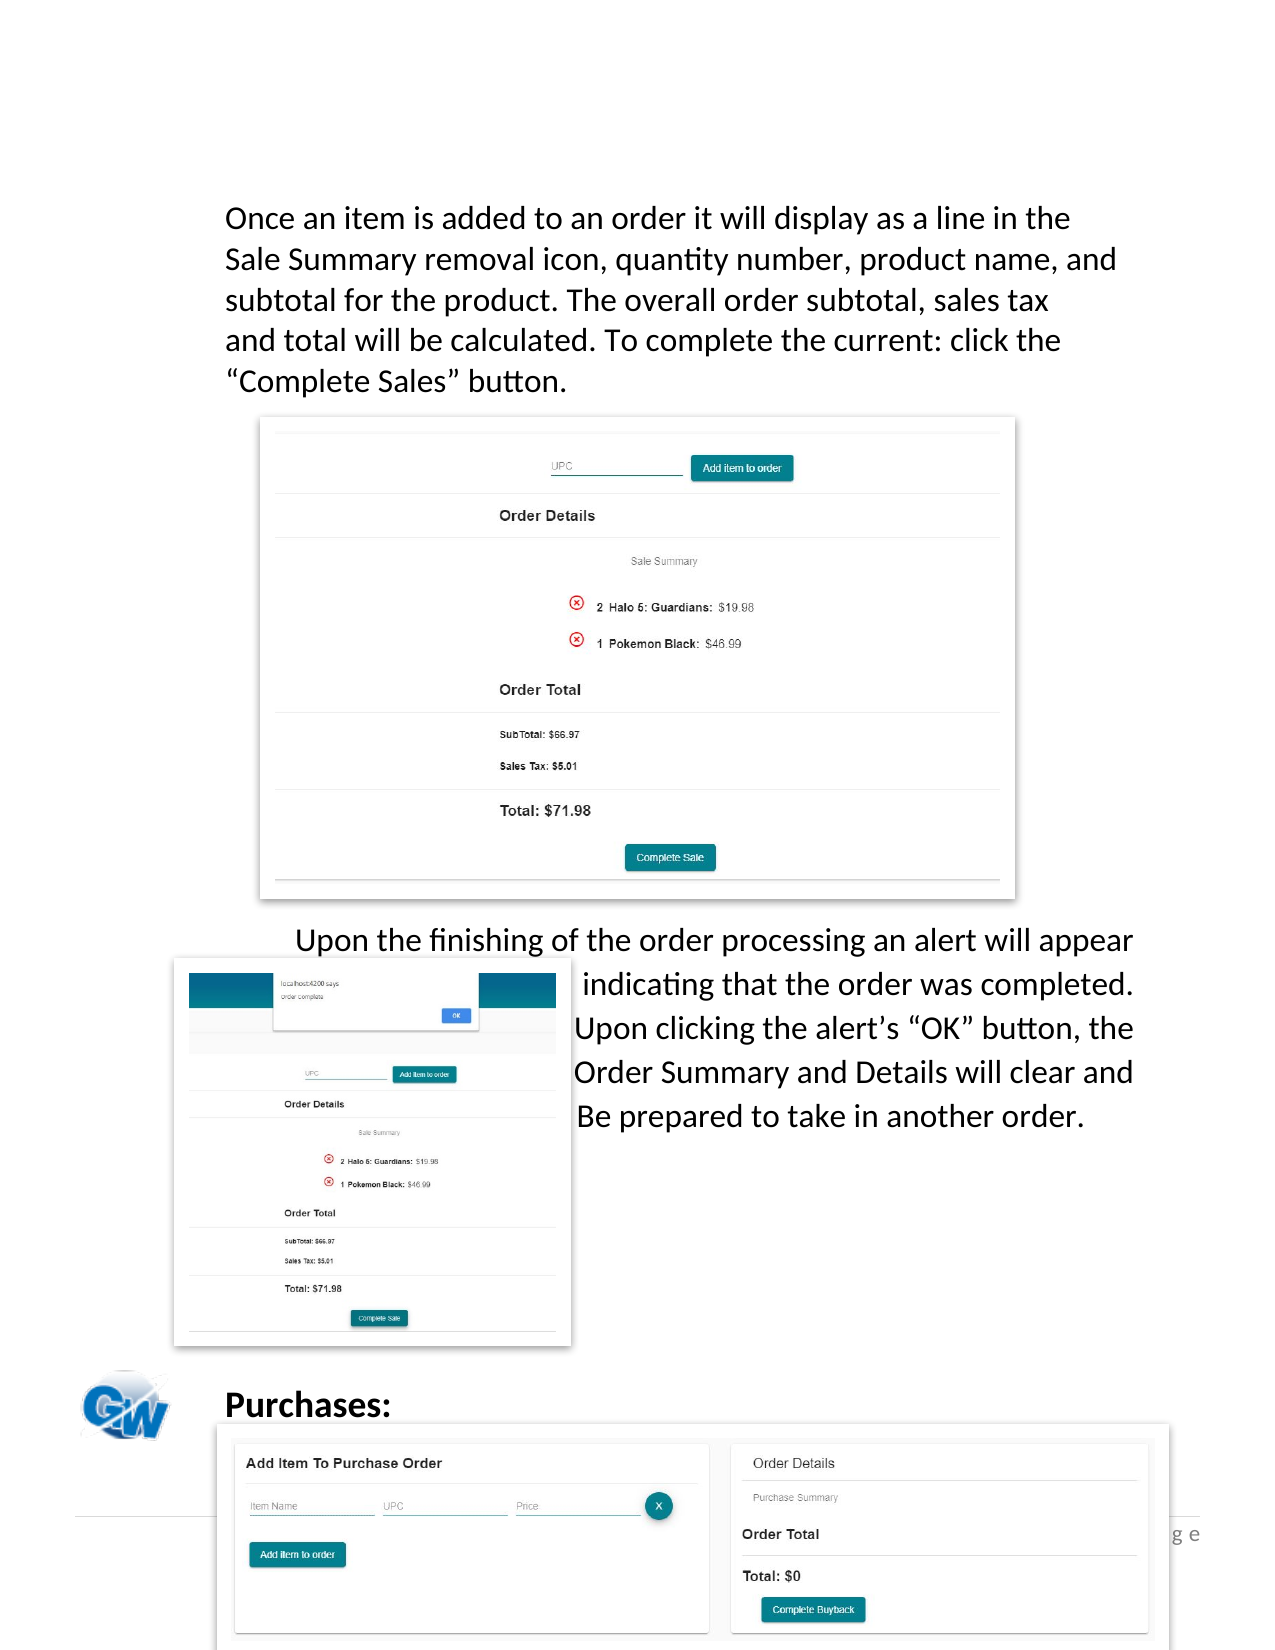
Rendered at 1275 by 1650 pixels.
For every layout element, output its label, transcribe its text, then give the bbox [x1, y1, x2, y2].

text and total will be calculated. To complete the current: click the “Complete Sales” button. [225, 319, 1134, 401]
text Purchases: [225, 1381, 1134, 1421]
picture [275, 431, 1000, 884]
picture [189, 973, 556, 1332]
text Upon the finishing of the order processing an alert will appear indicating that the order was completed. [225, 919, 1134, 1003]
text Order Summary and Details will clear and [577, 1051, 1134, 1091]
text Upon clicking the alert’s “OK” button, the [577, 1007, 1134, 1047]
text Once an item is added to an order it will display as a line in the Sale Summary removal icon, quantity number, product name, and subtotal for the product. The overall order subtotal, sales tax [225, 197, 1134, 319]
picture [231, 1438, 1155, 1641]
picture [75, 1357, 176, 1458]
text Be prepared to take in another order. [577, 1095, 1134, 1179]
